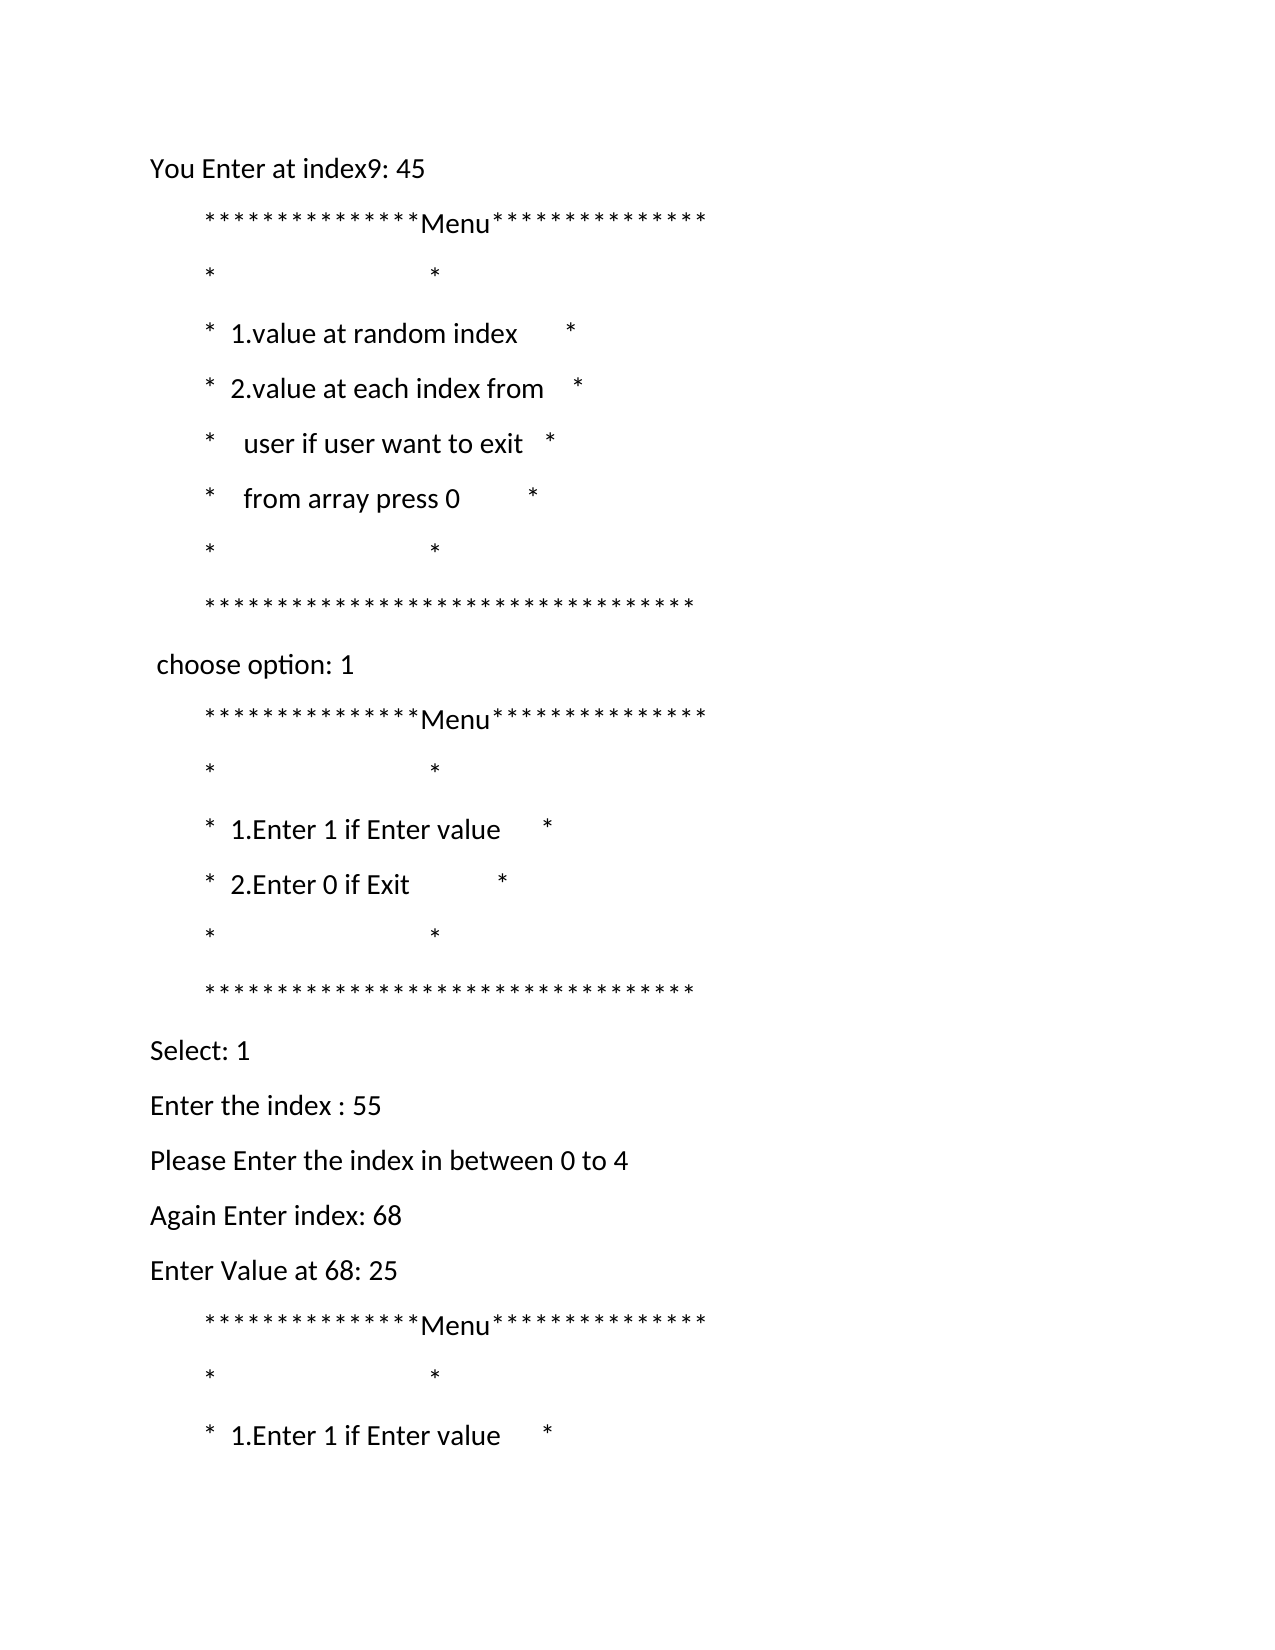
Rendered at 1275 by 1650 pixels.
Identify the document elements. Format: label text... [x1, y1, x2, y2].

text * * [150, 536, 1125, 571]
text Select: 1 [150, 1032, 1125, 1067]
text * user if user want to exit * [150, 426, 1125, 461]
text Enter Value at 68: 25 [150, 1252, 1125, 1288]
text * 2.Enter 0 if Exit * [150, 866, 1125, 902]
text * 1.Enter 1 if Enter value * [150, 1417, 1125, 1453]
text ***************Menu*************** [150, 205, 1125, 241]
text ********************************** [150, 977, 1125, 1012]
text Enter the index : 55 [150, 1087, 1125, 1122]
text * 1.value at random index * [150, 315, 1125, 351]
text * * [150, 921, 1125, 957]
text * 1.Enter 1 if Enter value * [150, 811, 1125, 847]
text * from array press 0 * [150, 481, 1125, 516]
text * 2.value at each index from * [150, 370, 1125, 406]
text You Enter at index9: 45 [150, 150, 1125, 186]
text * * [150, 260, 1125, 296]
text * * [150, 1362, 1125, 1398]
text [150, 1142, 1125, 1177]
text ***************Menu*************** [150, 701, 1125, 737]
text ********************************** [150, 591, 1125, 626]
text ***************Menu*************** [150, 1307, 1125, 1343]
text choose option: 1 [150, 646, 1125, 682]
text Again Enter index: 68 [150, 1197, 1125, 1233]
text * * [150, 756, 1125, 792]
